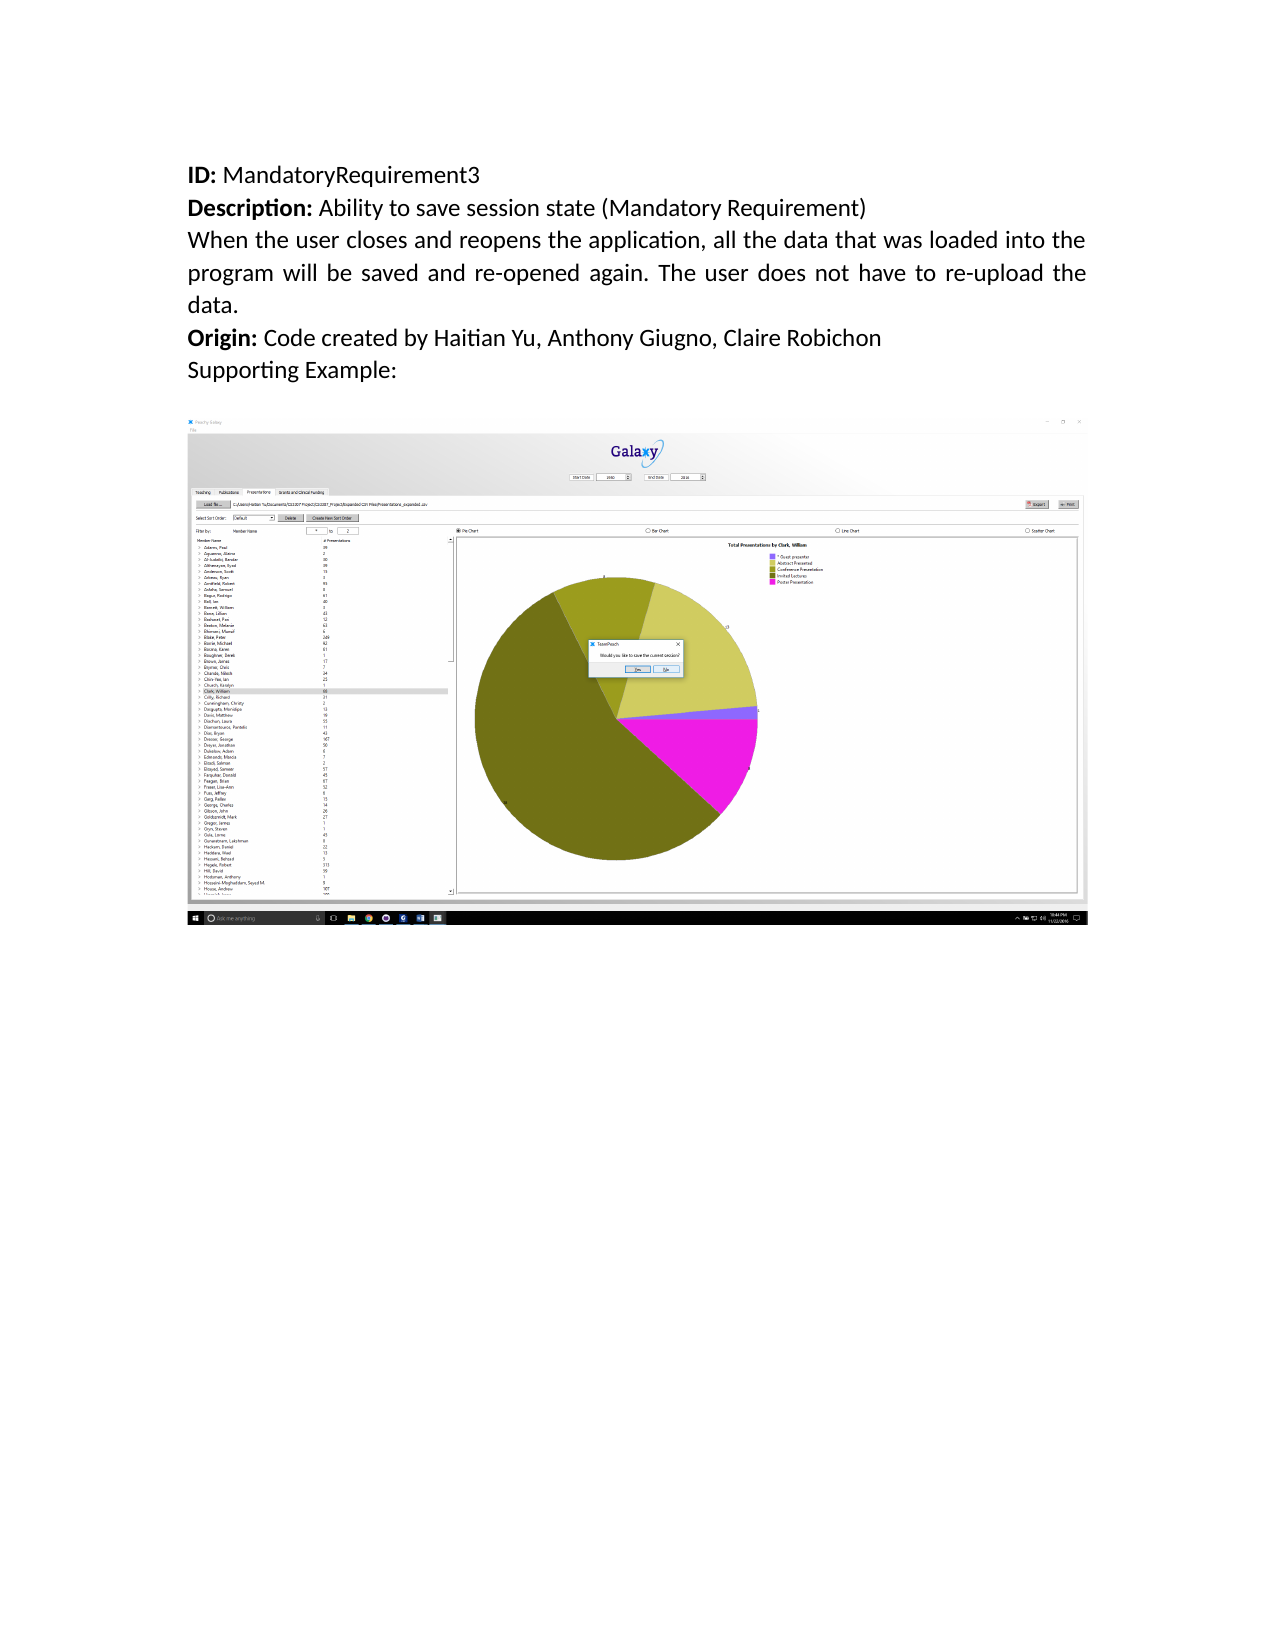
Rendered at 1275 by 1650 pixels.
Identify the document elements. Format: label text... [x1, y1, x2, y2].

text Origin: Code created by Haitian Yu, Anthony Giugno, Claire Robichon [187, 321, 1087, 354]
text Description: Ability to save session state (Mandatory Requirement) [187, 191, 1087, 224]
text ID: MandatoryRequirement3 [187, 159, 1087, 191]
text Supporting Example: [187, 354, 1087, 386]
text When the user closes and reopens the application, all the data that was loaded into the program will be saved and re-opened again. The user does not have to re-upload the data. [187, 224, 1087, 321]
picture [187, 418, 1088, 925]
